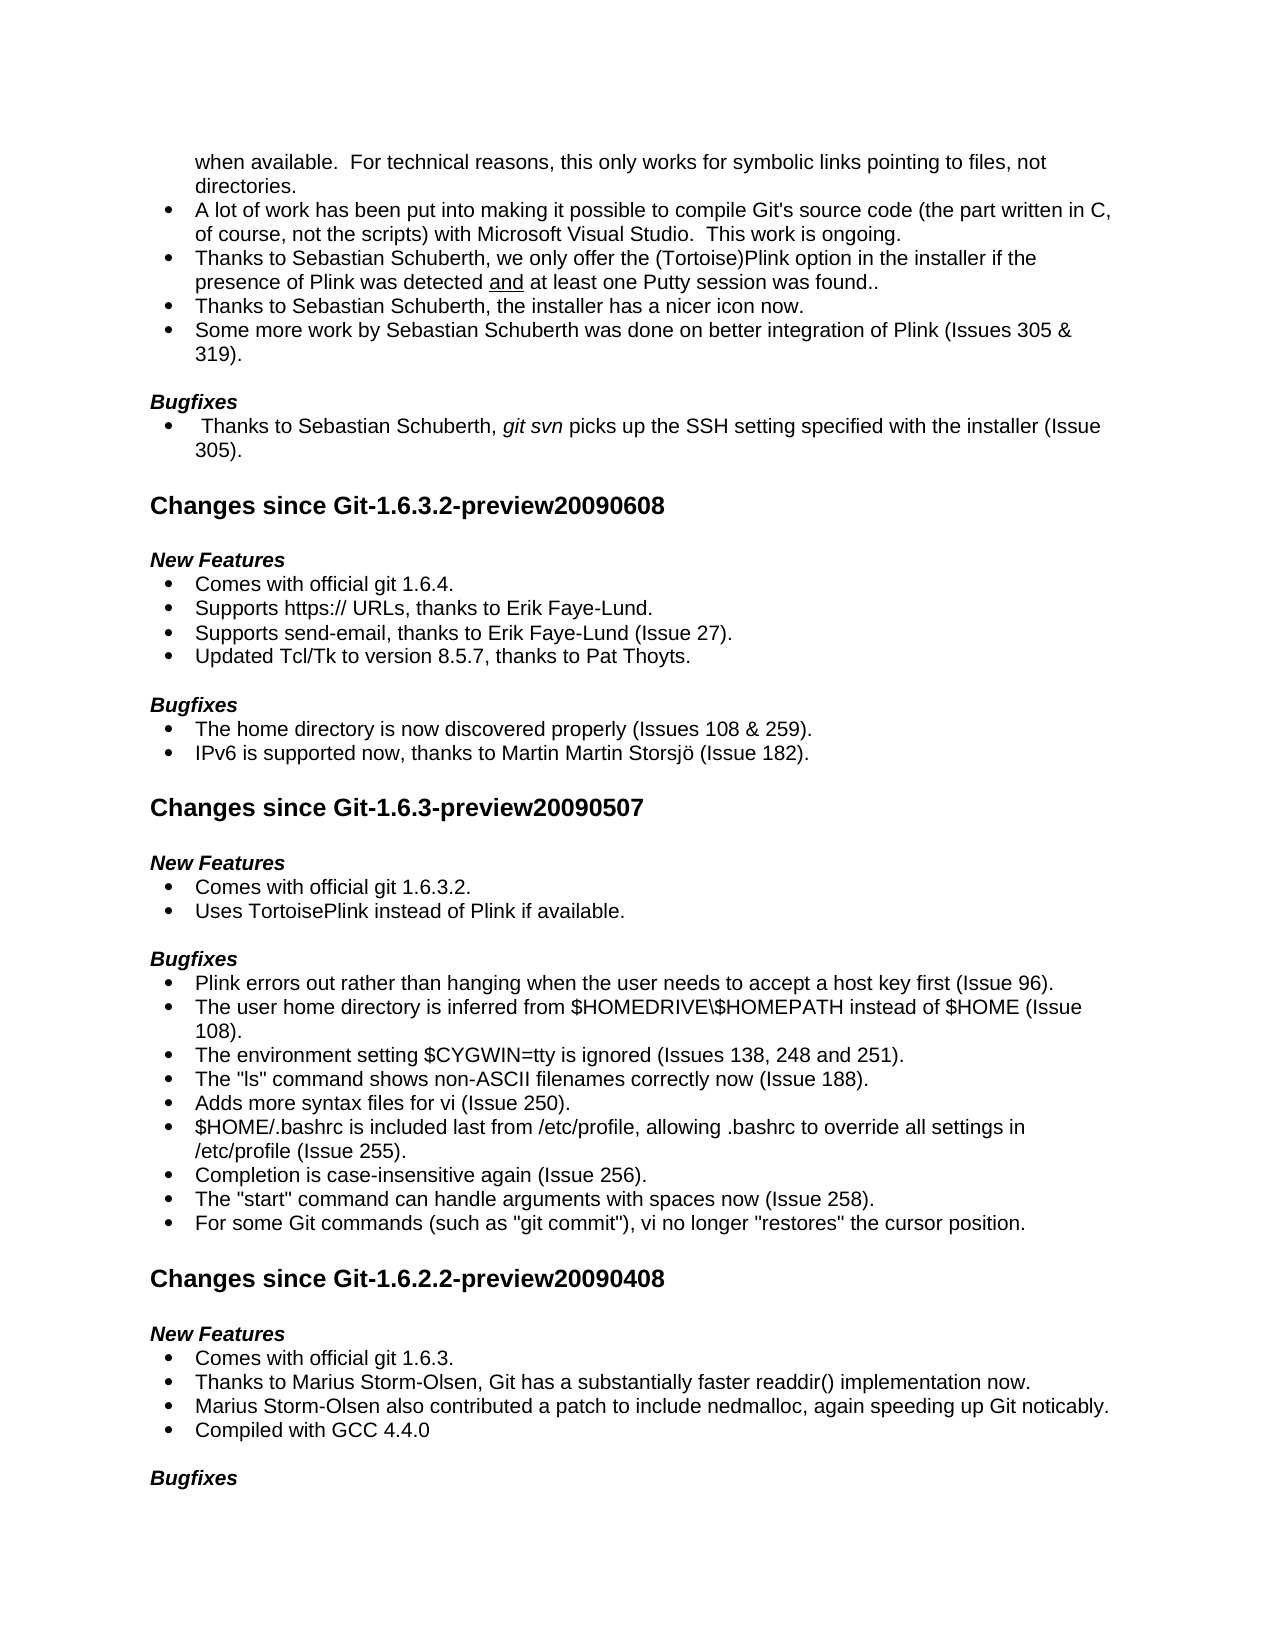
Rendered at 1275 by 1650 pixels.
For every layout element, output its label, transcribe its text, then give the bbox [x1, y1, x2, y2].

list A lot of work has been put into making it possible to compile Git's source code (the part written in C, of course, not the scripts) with Microsoft Visual Studio. This work is ongoing. [165, 198, 1125, 246]
list The "ls" command shows non-ASCII filenames correctly now (Issue 188). [165, 1067, 1125, 1091]
list Thanks to Sebastian Schuberth, the installer has a nicer icon now. [165, 294, 1125, 318]
list The "start" command can handle arguments with spaces now (Issue 258). [165, 1187, 1125, 1211]
list Comes with official git 1.6.3.2. [165, 875, 1125, 899]
list Supports https:// URLs, thanks to Erik Faye-Lund. [165, 596, 1125, 620]
text Bugfixes [150, 692, 1125, 716]
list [165, 150, 1125, 198]
text Bugfixes [150, 390, 1125, 414]
text Changes since Git-1.6.3.2-preview20090608 [150, 491, 1125, 519]
list Comes with official git 1.6.4. [165, 572, 1125, 596]
text Bugfixes [150, 947, 1125, 971]
list Thanks to Sebastian Schuberth, git svn picks up the SSH setting specified with the installer (Issue 305). [165, 414, 1125, 462]
list Thanks to Sebastian Schuberth, we only offer the (Tortoise)Plink option in the installer if the presence of Plink was detected and at least one Putty session was found.. [165, 246, 1125, 294]
list Plink errors out rather than hanging when the user needs to accept a host key first (Issue 96). [165, 971, 1125, 995]
text New Features [150, 548, 1125, 572]
text New Features [150, 851, 1125, 875]
list For some Git commands (such as "git commit"), vi no longer "restores" the cursor position. [165, 1211, 1125, 1235]
list Compiled with GCC 4.4.0 [165, 1418, 1125, 1442]
text New Features [150, 1321, 1125, 1345]
list IPv6 is supported now, thanks to Martin Martin Storsjö (Issue 182). [165, 740, 1125, 764]
text Changes since Git-1.6.2.2-preview20090408 [150, 1264, 1125, 1293]
list The environment setting $CYGWIN=tty is ignored (Issues 138, 248 and 251). [165, 1043, 1125, 1067]
list Uses TortoisePlink instead of Plink if available. [165, 899, 1125, 923]
list Supports send-email, thanks to Erik Faye-Lund (Issue 27). [165, 620, 1125, 644]
list Adds more syntax files for vi (Issue 250). [165, 1091, 1125, 1115]
list Some more work by Sebastian Schuberth was done on better integration of Plink (Issues 305 & 319). [165, 318, 1125, 366]
list Updated Tcl/Tk to version 8.5.7, thanks to Pat Thoyts. [165, 644, 1125, 668]
text Bugfixes [150, 1466, 1125, 1489]
list Completion is case-insensitive again (Issue 256). [165, 1163, 1125, 1187]
list Marius Storm-Olsen also contributed a patch to include nedmalloc, again speeding up Git noticably. [165, 1393, 1125, 1418]
list Comes with official git 1.6.3. [165, 1345, 1125, 1369]
text Changes since Git-1.6.3-preview20090507 [150, 793, 1125, 822]
list The home directory is now discovered properly (Issues 108 & 259). [165, 716, 1125, 740]
list $HOME/.bashrc is included last from /etc/profile, allowing .bashrc to override all settings in /etc/profile (Issue 255). [165, 1115, 1125, 1163]
list The user home directory is inferred from $HOMEDRIVE\$HOMEPATH instead of $HOME (Issue 108). [165, 995, 1125, 1043]
list Thanks to Marius Storm-Olsen, Git has a substantially faster readdir() implementation now. [165, 1369, 1125, 1393]
